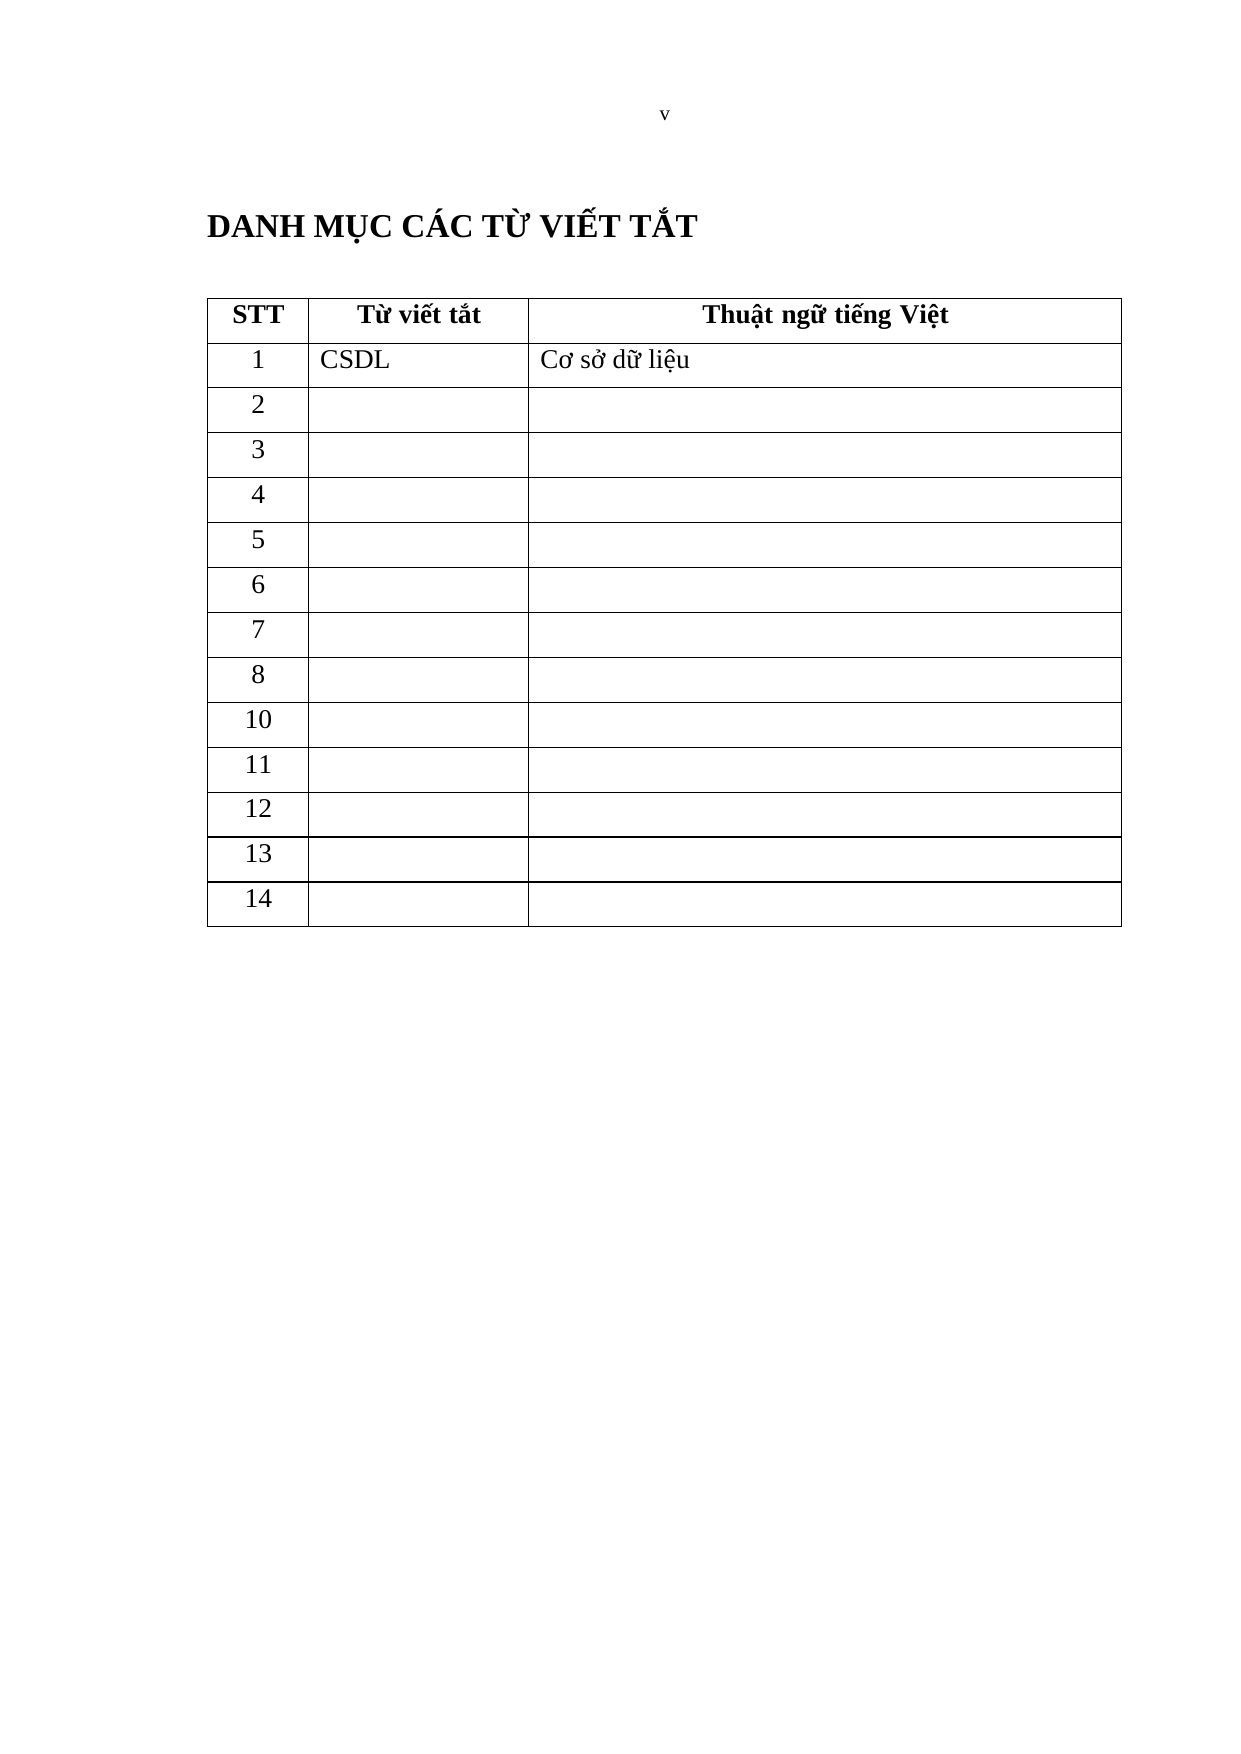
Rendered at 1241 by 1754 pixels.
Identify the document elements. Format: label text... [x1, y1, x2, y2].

table_cell 6 [208, 568, 308, 612]
table_cell 4 [208, 478, 308, 522]
table_cell [309, 478, 528, 522]
table_header Thuật ngữ tiếng Việt [529, 299, 1121, 342]
table_cell [529, 703, 1121, 747]
table_cell [529, 613, 1121, 657]
table_cell 10 [208, 703, 308, 747]
table_cell [529, 478, 1121, 522]
table_cell [529, 838, 1121, 881]
table_cell 7 [208, 613, 308, 657]
table_header STT [208, 299, 308, 342]
table_cell 5 [208, 523, 308, 567]
table_cell [309, 433, 528, 477]
table_cell 8 [208, 658, 308, 702]
table_cell 2 [208, 388, 308, 432]
table_cell [309, 883, 528, 926]
table_cell 12 [208, 793, 308, 836]
table_cell [309, 388, 528, 432]
table_cell [309, 523, 528, 567]
table_cell [529, 748, 1121, 792]
table_cell [309, 748, 528, 792]
table_cell [309, 793, 528, 836]
table_cell [529, 523, 1121, 567]
table_cell [309, 658, 528, 702]
table_cell [529, 793, 1121, 836]
table_cell 11 [208, 748, 308, 792]
table_cell [309, 613, 528, 657]
table_cell 13 [208, 838, 308, 881]
table_cell 3 [208, 433, 308, 477]
table_header Từ viết tắt [309, 299, 528, 342]
table_cell [309, 568, 528, 612]
table_cell [529, 433, 1121, 477]
table_cell 1 [208, 344, 308, 387]
table_cell [529, 388, 1121, 432]
table_cell [309, 703, 528, 747]
table_cell 14 [208, 883, 308, 926]
table_cell [309, 838, 528, 881]
table_cell Cơ sở dữ liệu [529, 344, 1121, 387]
table_cell [529, 568, 1121, 612]
table_cell [529, 658, 1121, 702]
table_cell [529, 883, 1121, 926]
subtitle DANH MỤC CÁC TỪ VIẾT TẮT [207, 207, 1122, 245]
table_cell CSDL [309, 344, 528, 387]
